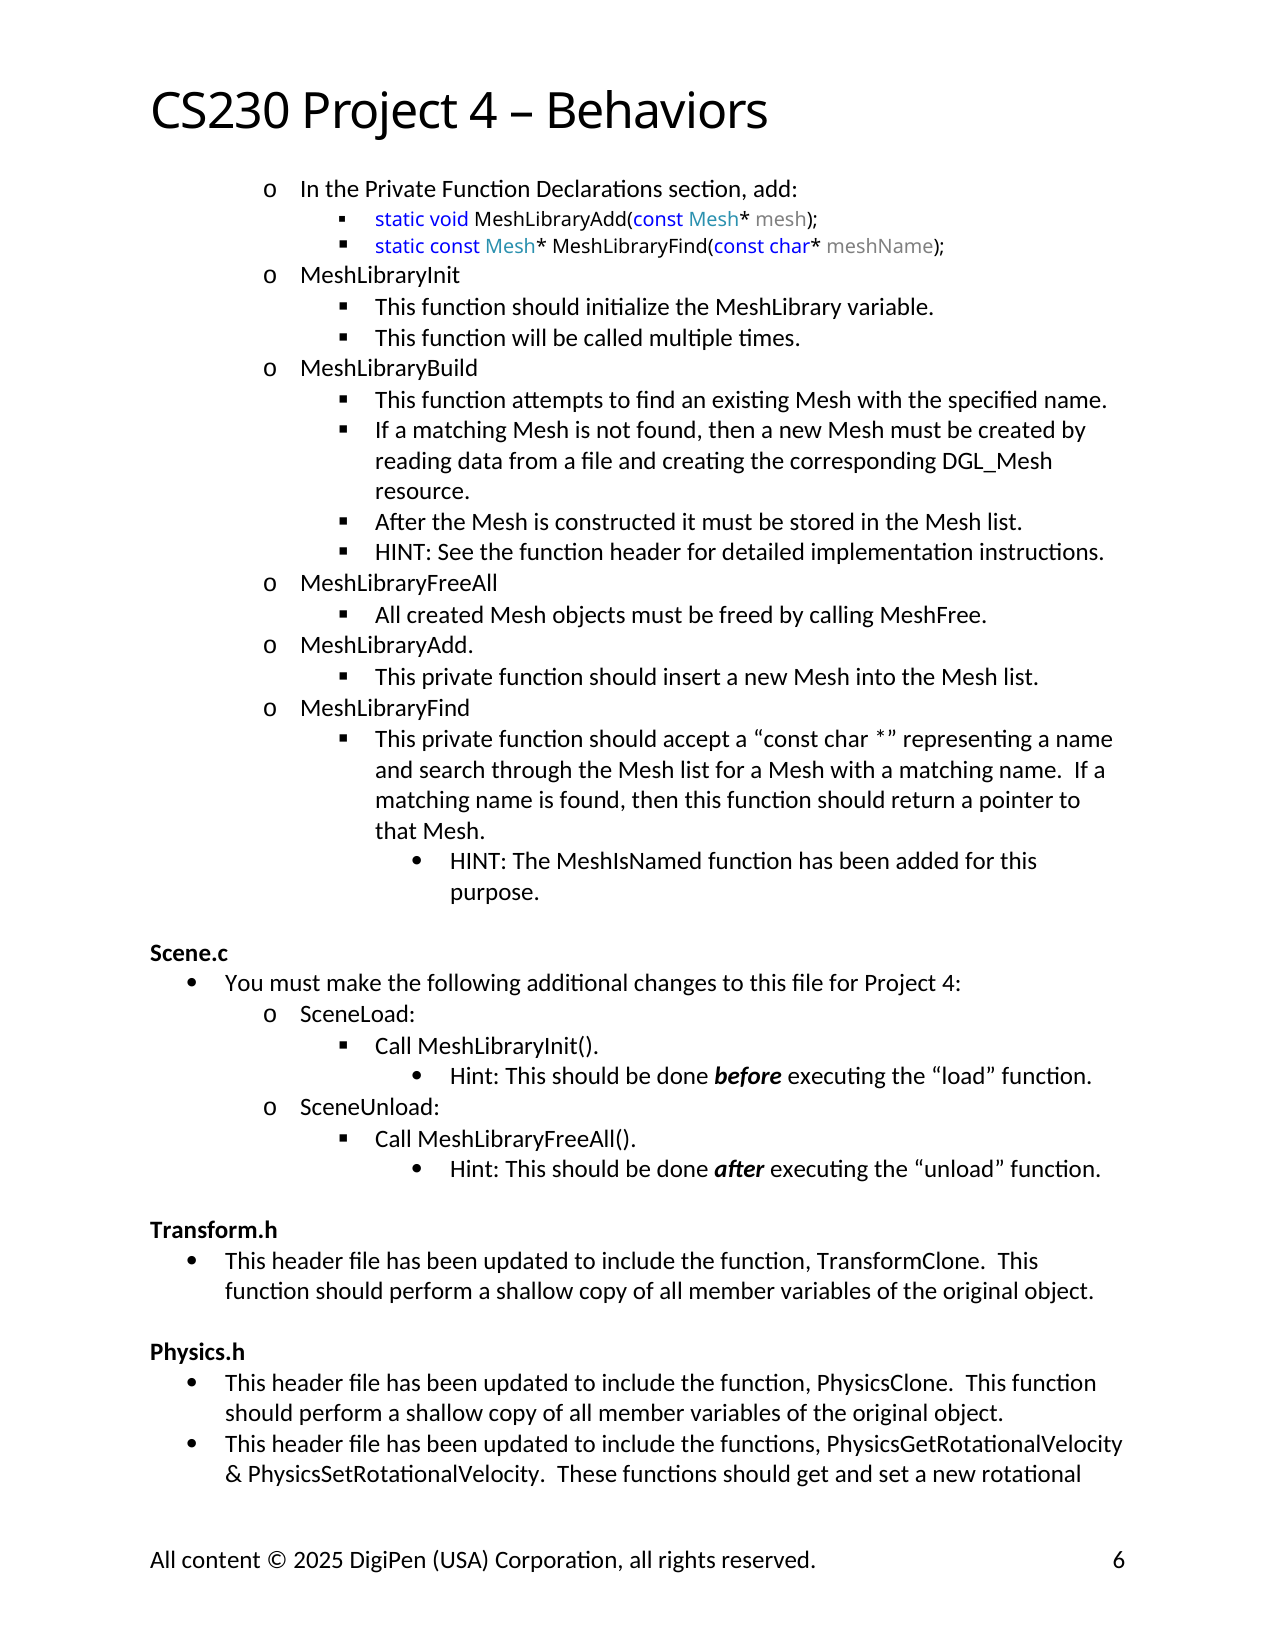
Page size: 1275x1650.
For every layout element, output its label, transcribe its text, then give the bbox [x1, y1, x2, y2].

list If a matching Mesh is not found, then a new Mesh must be created by reading data from a file and creating the corresponding DGL_Mesh resource. [337, 414, 1125, 506]
list Hint: This should be done before executing the “load” function. [412, 1060, 1125, 1091]
subtitle Physics.h [150, 1336, 1125, 1367]
list static void MeshLibraryAdd(const Mesh* mesh); [337, 205, 1125, 232]
list MeshLibraryFind [262, 692, 1125, 723]
list static const Mesh* MeshLibraryFind(const char* meshName); [337, 232, 1125, 259]
list HINT: The MeshIsNamed function has been added for this purpose. [412, 846, 1125, 907]
list SceneUnload: [262, 1091, 1125, 1123]
list This function will be called multiple times. [337, 322, 1125, 352]
list MeshLibraryFreeAll [262, 567, 1125, 599]
list SceneLoad: [262, 998, 1125, 1030]
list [187, 1428, 1125, 1489]
list All created Mesh objects must be freed by calling MeshFree. [337, 599, 1125, 629]
list This header file has been updated to include the function, TransformClone. This function should perform a shallow copy of all member variables of the original object. [187, 1245, 1125, 1306]
list This private function should insert a new Mesh into the Mesh list. [337, 661, 1125, 692]
list In the Private Function Declarations section, add: [262, 174, 1125, 205]
subtitle Transform.h [150, 1214, 1125, 1245]
list HINT: See the function header for detailed implementation instructions. [337, 537, 1125, 567]
list MeshLibraryAdd. [262, 629, 1125, 661]
list This header file has been updated to include the function, PhysicsClone. This function should perform a shallow copy of all member variables of the original object. [187, 1367, 1125, 1428]
subtitle Scene.c [150, 937, 1125, 968]
list After the Mesh is constructed it must be stored in the Mesh list. [337, 506, 1125, 537]
list Hint: This should be done after executing the “unload” function. [412, 1153, 1125, 1184]
list Call MeshLibraryFreeAll(). [337, 1123, 1125, 1153]
list MeshLibraryBuild [262, 352, 1125, 384]
list This function attempts to find an existing Mesh with the specified name. [337, 384, 1125, 414]
list MeshLibraryInit [262, 259, 1125, 291]
list This private function should accept a “const char *” representing a name and search through the Mesh list for a Mesh with a matching name. If a matching name is found, then this function should return a pointer to that Mesh. [337, 723, 1125, 846]
list You must make the following additional changes to this file for Project 4: [187, 968, 1125, 998]
list This function should initialize the MeshLibrary variable. [337, 291, 1125, 322]
list Call MeshLibraryInit(). [337, 1030, 1125, 1060]
